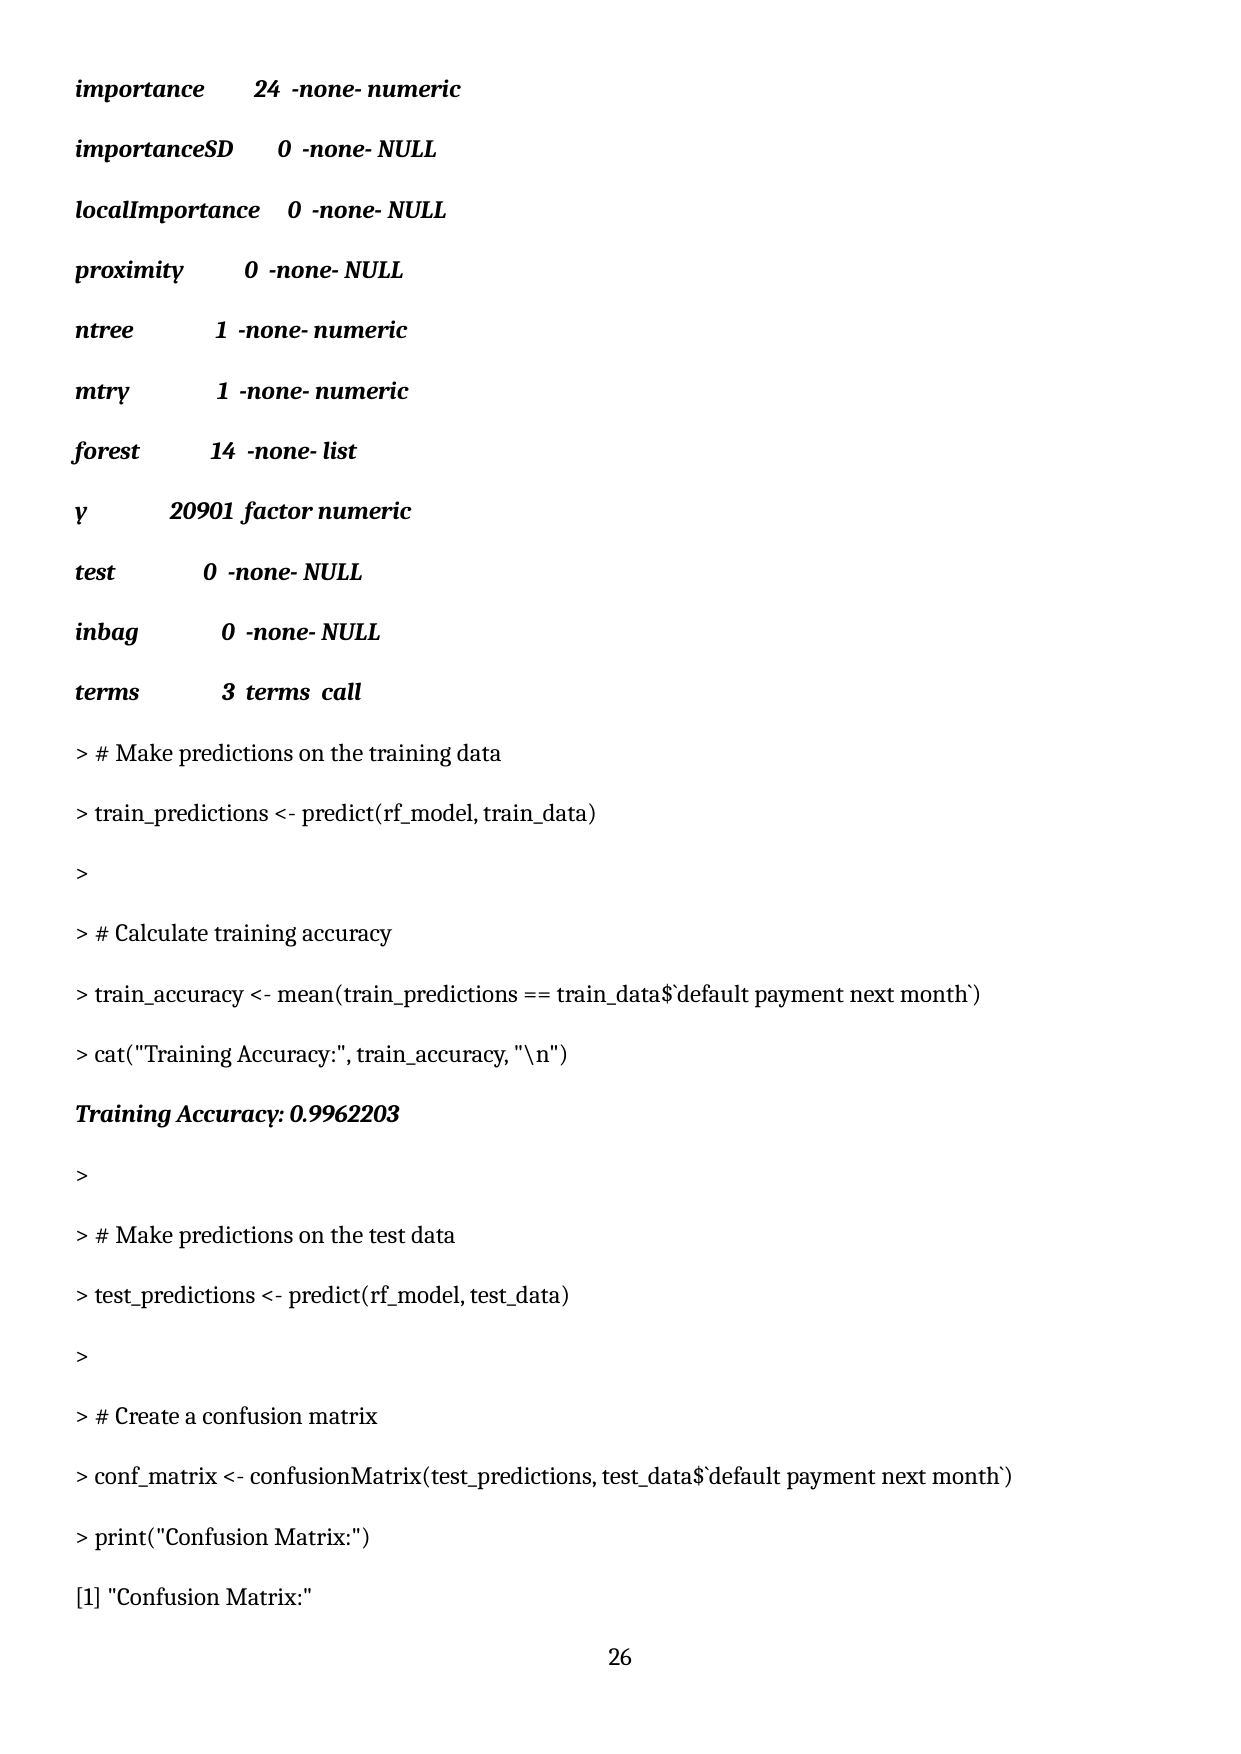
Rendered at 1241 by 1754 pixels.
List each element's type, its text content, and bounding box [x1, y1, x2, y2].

text terms 3 terms call [75, 678, 1165, 707]
text > conf_matrix <- confusionMatrix(test_predictions, test_data$`default payment next month`) [75, 1462, 1165, 1491]
text > [75, 859, 1165, 888]
text Training Accuracy: 0.9962203 [75, 1100, 1165, 1129]
text > # Calculate training accuracy [75, 919, 1165, 948]
text > train_accuracy <- mean(train_predictions == train_data$`default payment next month`) [75, 980, 1165, 1008]
text > train_predictions <- predict(rf_model, train_data) [75, 799, 1165, 827]
text proximity 0 -none- NULL [75, 256, 1165, 285]
text [1] "Confusion Matrix:" [75, 1583, 1165, 1612]
text > print("Confusion Matrix:") [75, 1522, 1165, 1551]
text > # Make predictions on the test data [75, 1221, 1165, 1250]
text test 0 -none- NULL [75, 557, 1165, 586]
text > cat("Training Accuracy:", train_accuracy, "\n") [75, 1040, 1165, 1069]
text inbag 0 -none- NULL [75, 618, 1165, 647]
text > # Make predictions on the training data [75, 738, 1165, 767]
text importance 24 -none- numeric [75, 75, 1165, 104]
text y 20901 factor numeric [75, 497, 1165, 526]
text > [75, 1161, 1165, 1189]
text > [75, 1342, 1165, 1370]
text mtry 1 -none- numeric [75, 377, 1165, 405]
text > test_predictions <- predict(rf_model, test_data) [75, 1281, 1165, 1310]
text localImportance 0 -none- NULL [75, 196, 1165, 224]
text > # Create a confusion matrix [75, 1402, 1165, 1431]
text importanceSD 0 -none- NULL [75, 135, 1165, 164]
text ntree 1 -none- numeric [75, 316, 1165, 345]
text forest 14 -none- list [75, 437, 1165, 466]
